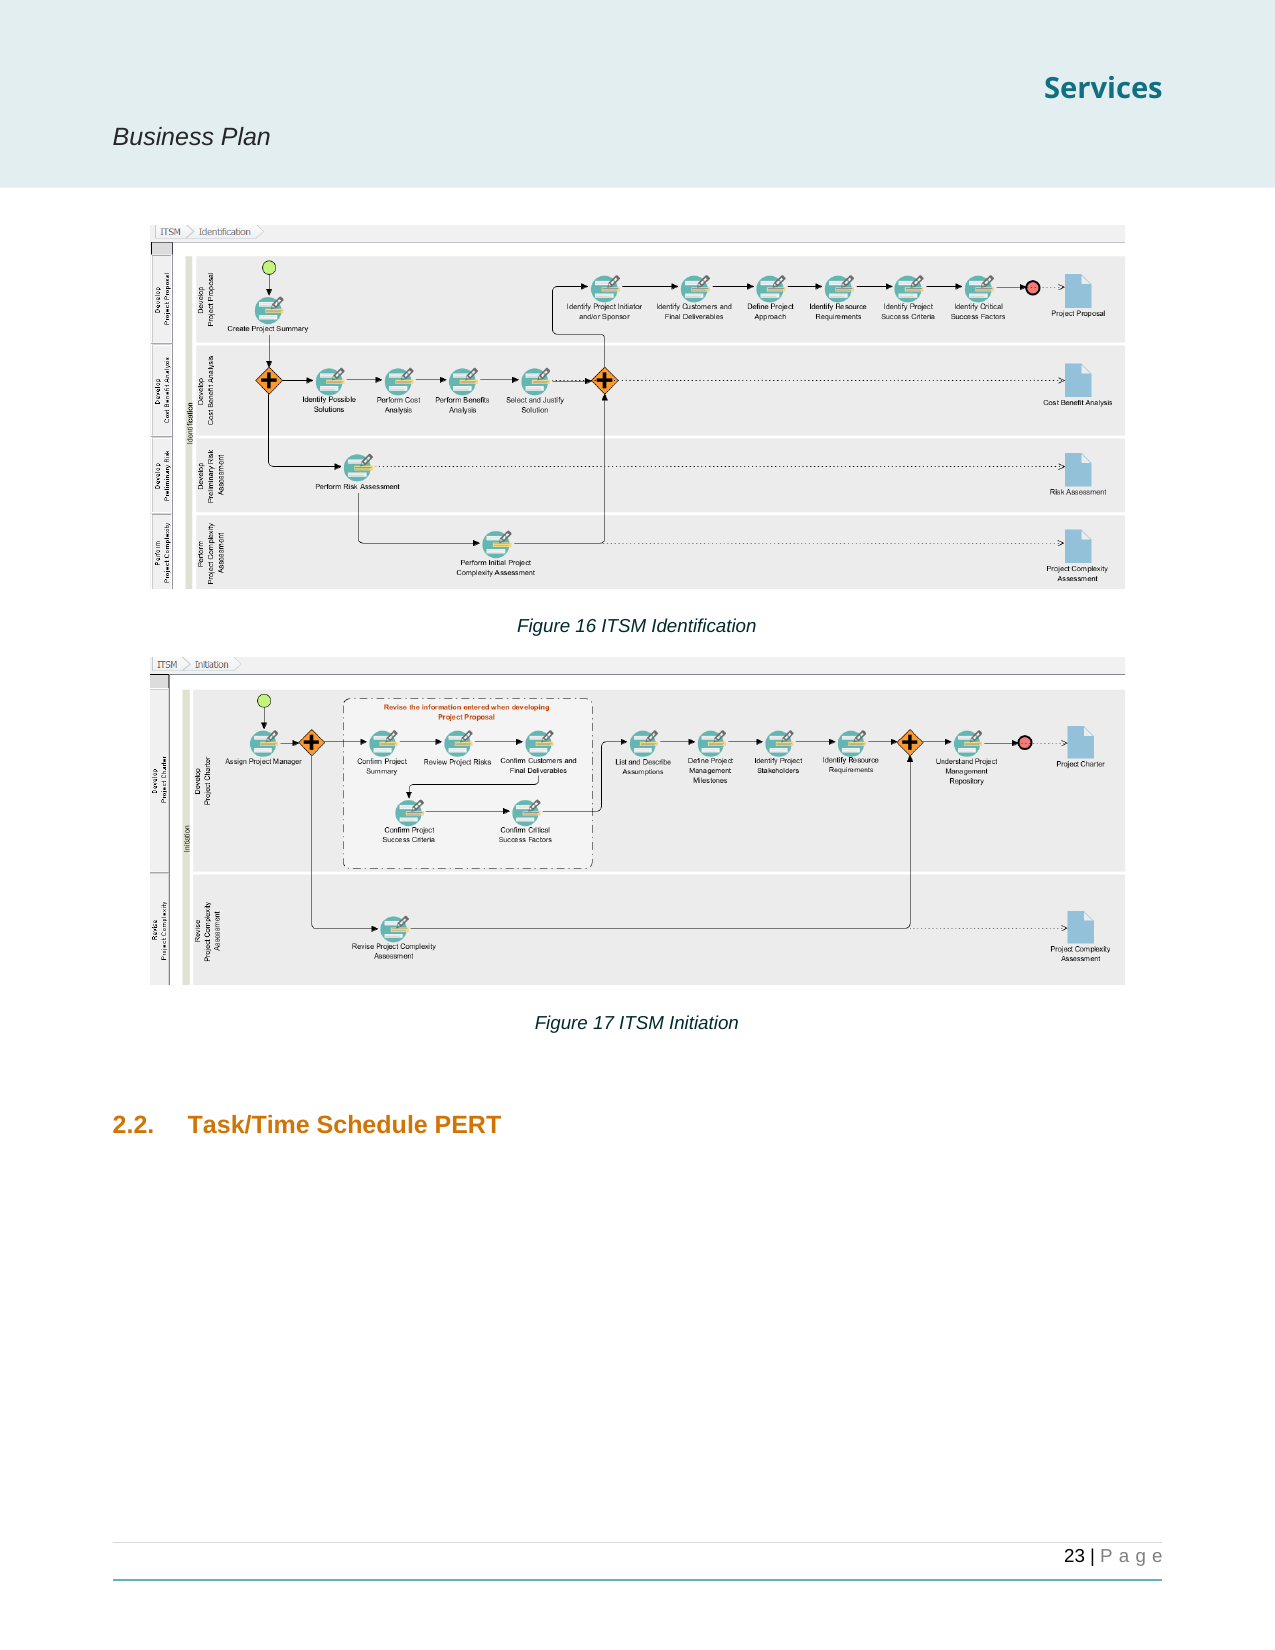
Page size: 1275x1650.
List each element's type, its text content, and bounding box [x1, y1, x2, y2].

subtitle Task/Time Schedule PERT [112, 1110, 1162, 1138]
picture [150, 225, 1125, 589]
picture [150, 657, 1125, 985]
